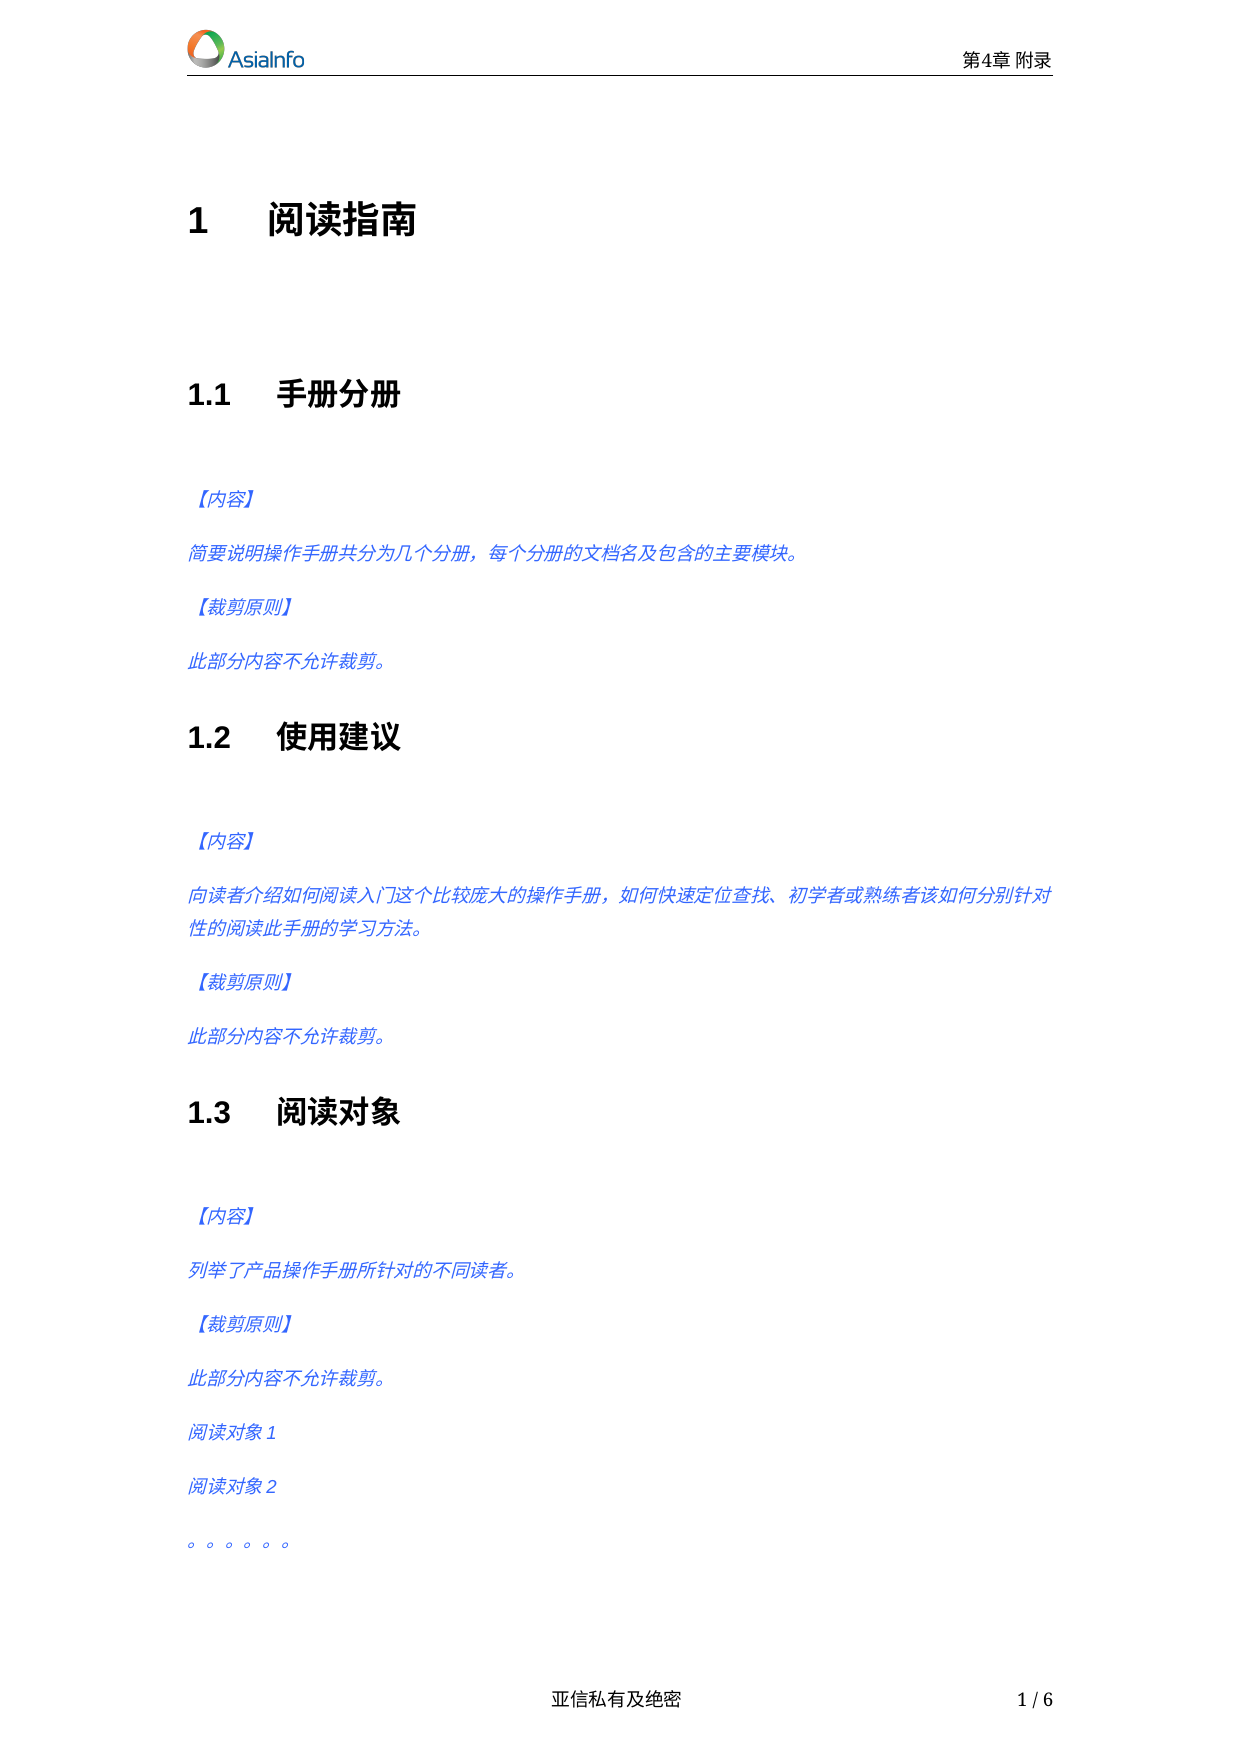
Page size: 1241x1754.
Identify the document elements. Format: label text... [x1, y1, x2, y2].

text 阅读对象1 [187, 1414, 1053, 1448]
text 【裁剪原则】 [187, 589, 1053, 622]
text 此部分内容不允许裁剪。 [187, 1018, 1053, 1052]
text 【内容】 [187, 482, 1053, 515]
text 。。。。。。 [187, 1522, 1053, 1555]
text 阅读对象2 [187, 1468, 1053, 1501]
subtitle 阅读对象 [187, 1077, 1053, 1143]
text 【裁剪原则】 [187, 965, 1053, 998]
subtitle 使用建议 [187, 701, 1053, 767]
text 简要说明操作手册共分为几个分册，每个分册的文档名及包含的主要模块。 [187, 536, 1053, 569]
text 列举了产品操作手册所针对的不同读者。 [187, 1253, 1053, 1286]
text 【内容】 [187, 1199, 1053, 1232]
text 此部分内容不允许裁剪。 [187, 643, 1053, 676]
text 【内容】 [187, 824, 1053, 857]
picture [187, 29, 305, 68]
text 向读者介绍如何阅读入门这个比较庞大的操作手册，如何快速定位查找、初学者或熟练者该如何分别针对性的阅读此手册的学习方法。 [187, 878, 1053, 944]
text 【裁剪原则】 [187, 1307, 1053, 1340]
subtitle 阅读指南 [187, 184, 1053, 250]
subtitle 手册分册 [187, 359, 1053, 425]
text 此部分内容不允许裁剪。 [187, 1361, 1053, 1394]
